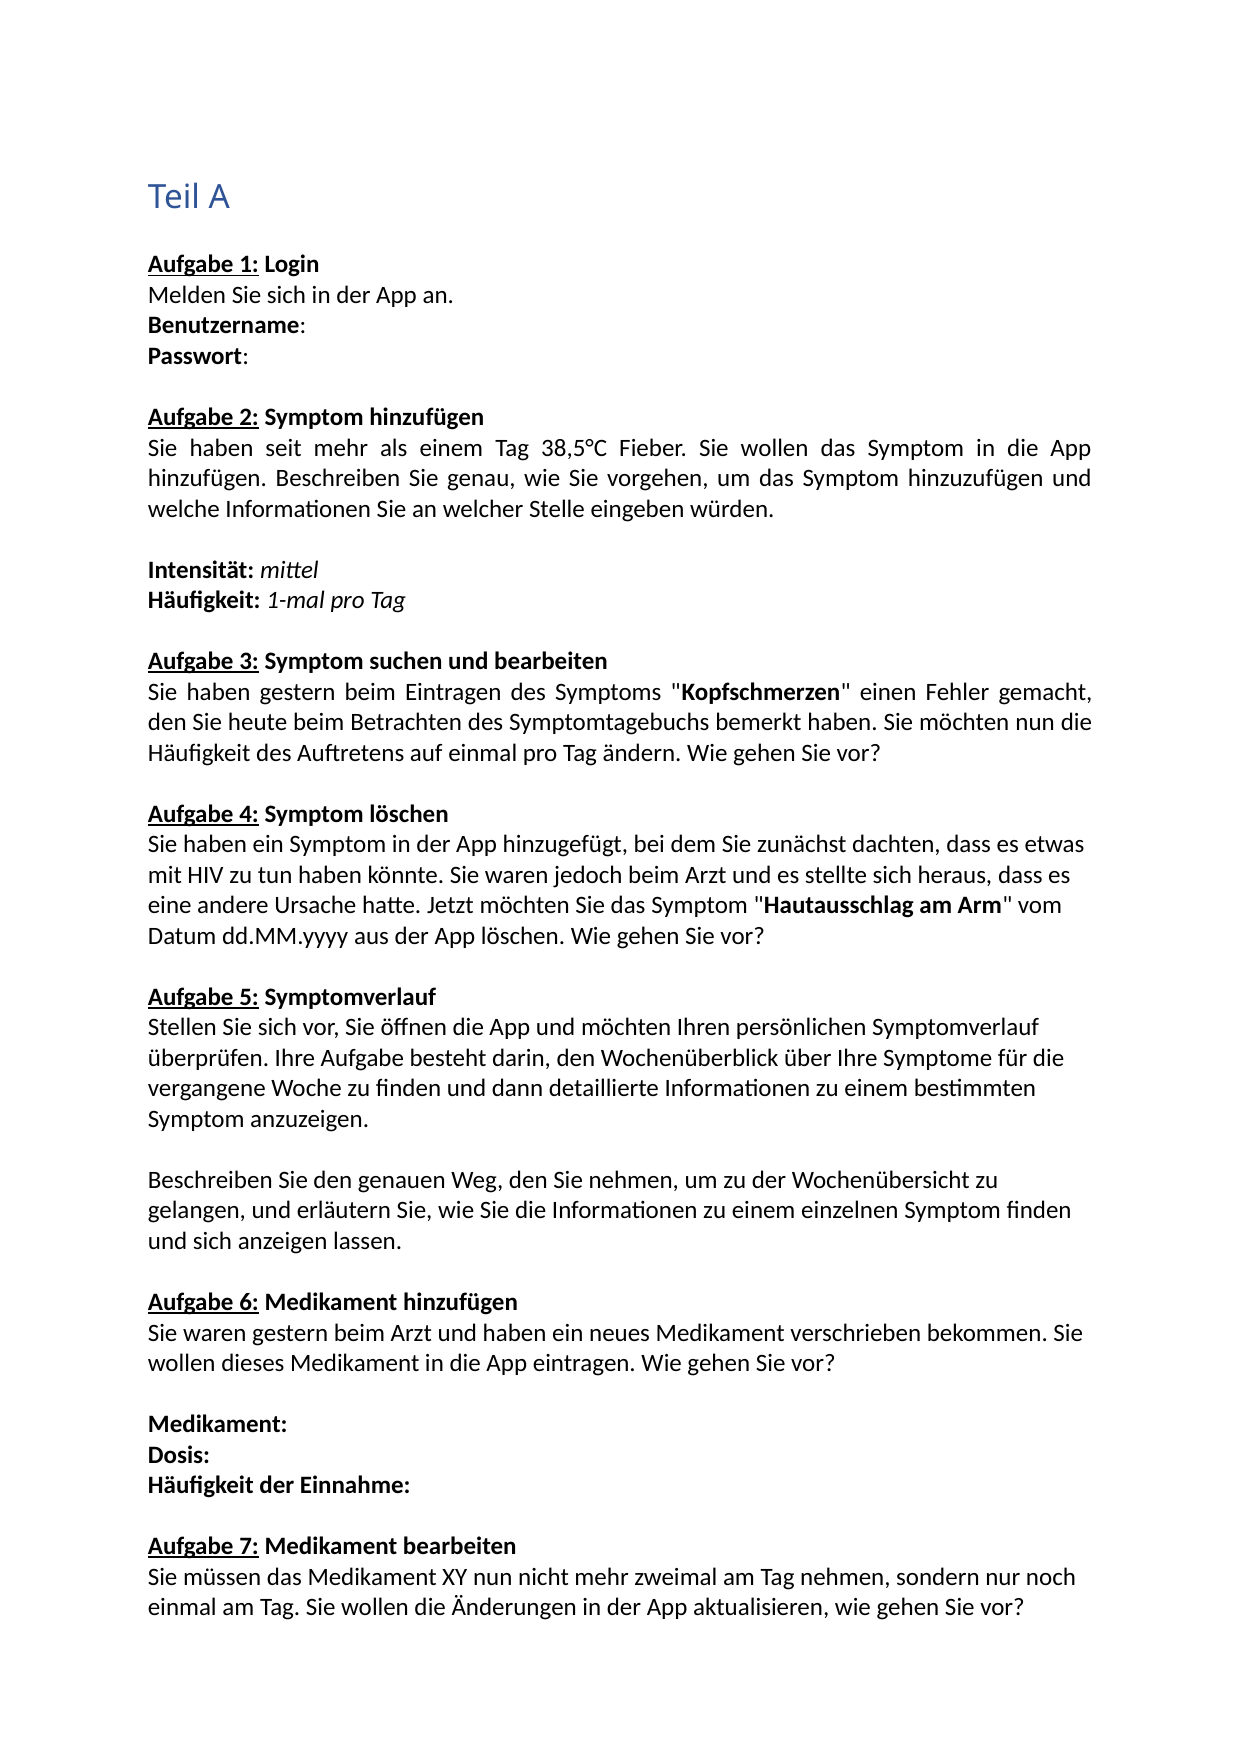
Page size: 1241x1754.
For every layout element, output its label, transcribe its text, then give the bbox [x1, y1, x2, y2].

text Dosis: [148, 1439, 1093, 1469]
text Aufgabe 7: Medikament bearbeiten [148, 1530, 1093, 1561]
text Melden Sie sich in der App an. [148, 279, 1093, 309]
text Häufigkeit: 1-mal pro Tag [148, 584, 1093, 615]
text Sie müssen das Medikament XY nun nicht mehr zweimal am Tag nehmen, sondern nur noch einmal am Tag. Sie wollen die Änderungen in der App aktualisieren, wie gehen Sie vor? [148, 1561, 1093, 1622]
text Sie haben gestern beim Eintragen des Symptoms "Kopfschmerzen" einen Fehler gemacht, den Sie heute beim Betrachten des Symptomtagebuchs bemerkt haben. Sie möchten nun die Häufigkeit des Auftretens auf einmal pro Tag ändern. Wie gehen Sie vor? [148, 676, 1093, 767]
text Häufigkeit der Einnahme: [148, 1469, 1093, 1500]
text Aufgabe 4: Symptom löschen [148, 798, 1093, 828]
text Aufgabe 2: Symptom hinzufügen [148, 401, 1093, 432]
text Aufgabe 6: Medikament hinzufügen [148, 1286, 1093, 1317]
text Medikament: [148, 1408, 1093, 1439]
text Aufgabe 1: Login [148, 248, 1093, 279]
text Sie haben seit mehr als einem Tag 38,5°C Fieber. Sie wollen das Symptom in die App hinzufügen. Beschreiben Sie genau, wie Sie vorgehen, um das Symptom hinzuzufügen und welche Informationen Sie an welcher Stelle eingeben würden. [148, 432, 1093, 523]
subtitle Teil A [148, 173, 1093, 218]
text Intensität: mittel [148, 554, 1093, 584]
text Sie waren gestern beim Arzt und haben ein neues Medikament verschrieben bekommen. Sie wollen dieses Medikament in die App eintragen. Wie gehen Sie vor? [148, 1317, 1093, 1378]
text Passwort: [148, 340, 1093, 371]
text Stellen Sie sich vor, Sie öffnen die App und möchten Ihren persönlichen Symptomverlauf überprüfen. Ihre Aufgabe besteht darin, den Wochenüberblick über Ihre Symptome für die vergangene Woche zu finden und dann detaillierte Informationen zu einem bestimmten Symptom anzuzeigen. [148, 1012, 1093, 1134]
text Benutzername: [148, 309, 1093, 340]
text Sie haben ein Symptom in der App hinzugefügt, bei dem Sie zunächst dachten, dass es etwas mit HIV zu tun haben könnte. Sie waren jedoch beim Arzt und es stellte sich heraus, dass es eine andere Ursache hatte. Jetzt möchten Sie das Symptom "Hautausschlag am Arm" vom Datum dd.MM.yyyy aus der App löschen. Wie gehen Sie vor? [148, 828, 1093, 951]
text Aufgabe 5: Symptomverlauf [148, 981, 1093, 1012]
text Aufgabe 3: Symptom suchen und bearbeiten [148, 645, 1093, 676]
text Beschreiben Sie den genauen Weg, den Sie nehmen, um zu der Wochenübersicht zu gelangen, und erläutern Sie, wie Sie die Informationen zu einem einzelnen Symptom finden und sich anzeigen lassen. [148, 1164, 1093, 1256]
